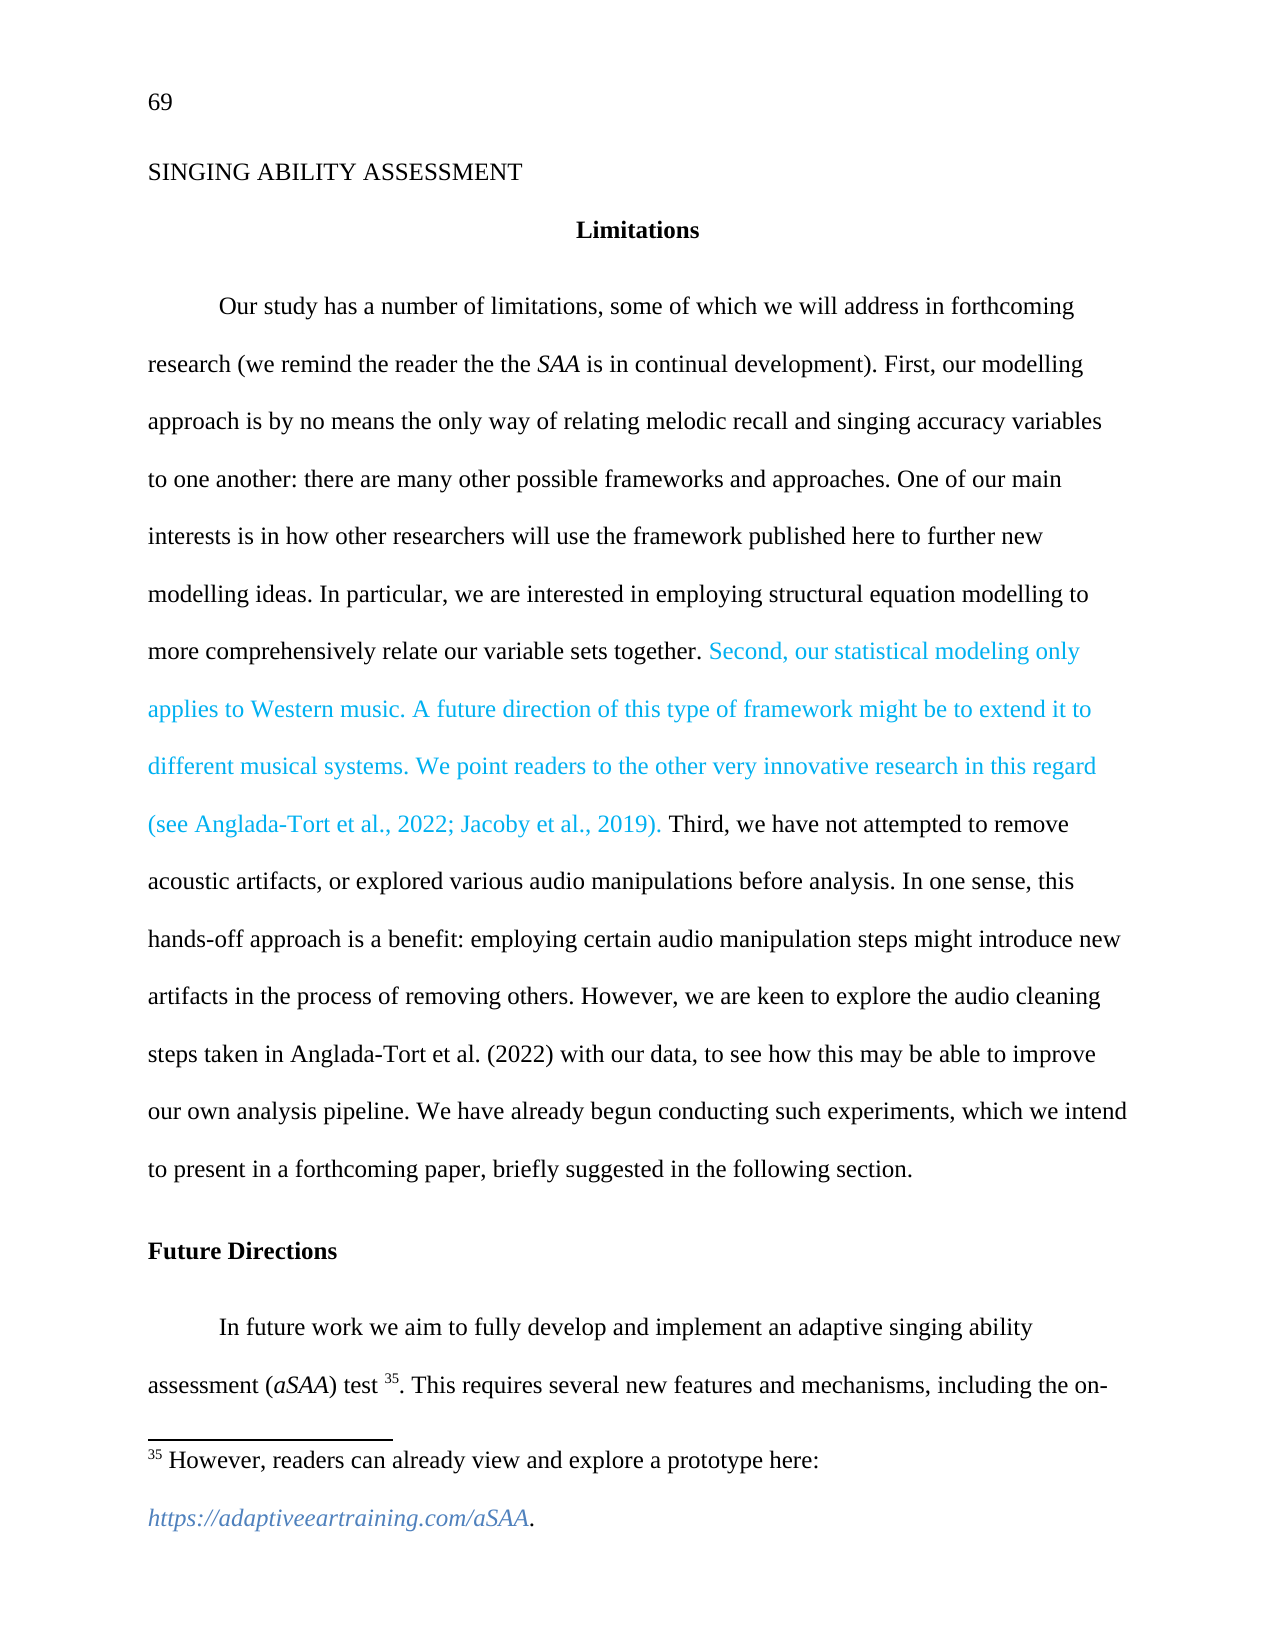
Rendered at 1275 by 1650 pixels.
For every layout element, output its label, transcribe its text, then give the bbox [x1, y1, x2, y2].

subtitle Limitations [148, 215, 1127, 244]
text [148, 1312, 1127, 1399]
text Our study has a number of limitations, some of which we will address in forthcoming research (we remind the reader the the SAA is in continual development). First, our modelling approach is by no means the only way of relating melodic recall and singing accuracy variables to one another: there are many other possible frameworks and approaches. One of our main interests is in how other researchers will use the framework published here to further new modelling ideas. In particular, we are interested in employing structural equation modelling to more comprehensively relate our variable sets together. Second, our statistical modeling only applies to Western music. A future direction of this type of framework might be to extend it to different musical systems. We point readers to the other very innovative research in this regard (see Anglada-Tort et al., 2022; Jacoby et al., 2019). Third, we have not attempted to remove acoustic artifacts, or explored various audio manipulations before analysis. In one sense, this hands-off approach is a benefit: employing certain audio manipulation steps might introduce new artifacts in the process of removing others. However, we are keen to explore the audio cleaning steps taken in Anglada-Tort et al. (2022) with our data, to see how this may be able to improve our own analysis pipeline. We have already begun conducting such experiments, which we intend to present in a forthcoming paper, briefly suggested in the following section. [148, 291, 1127, 1182]
subtitle Future Directions [148, 1236, 1127, 1265]
